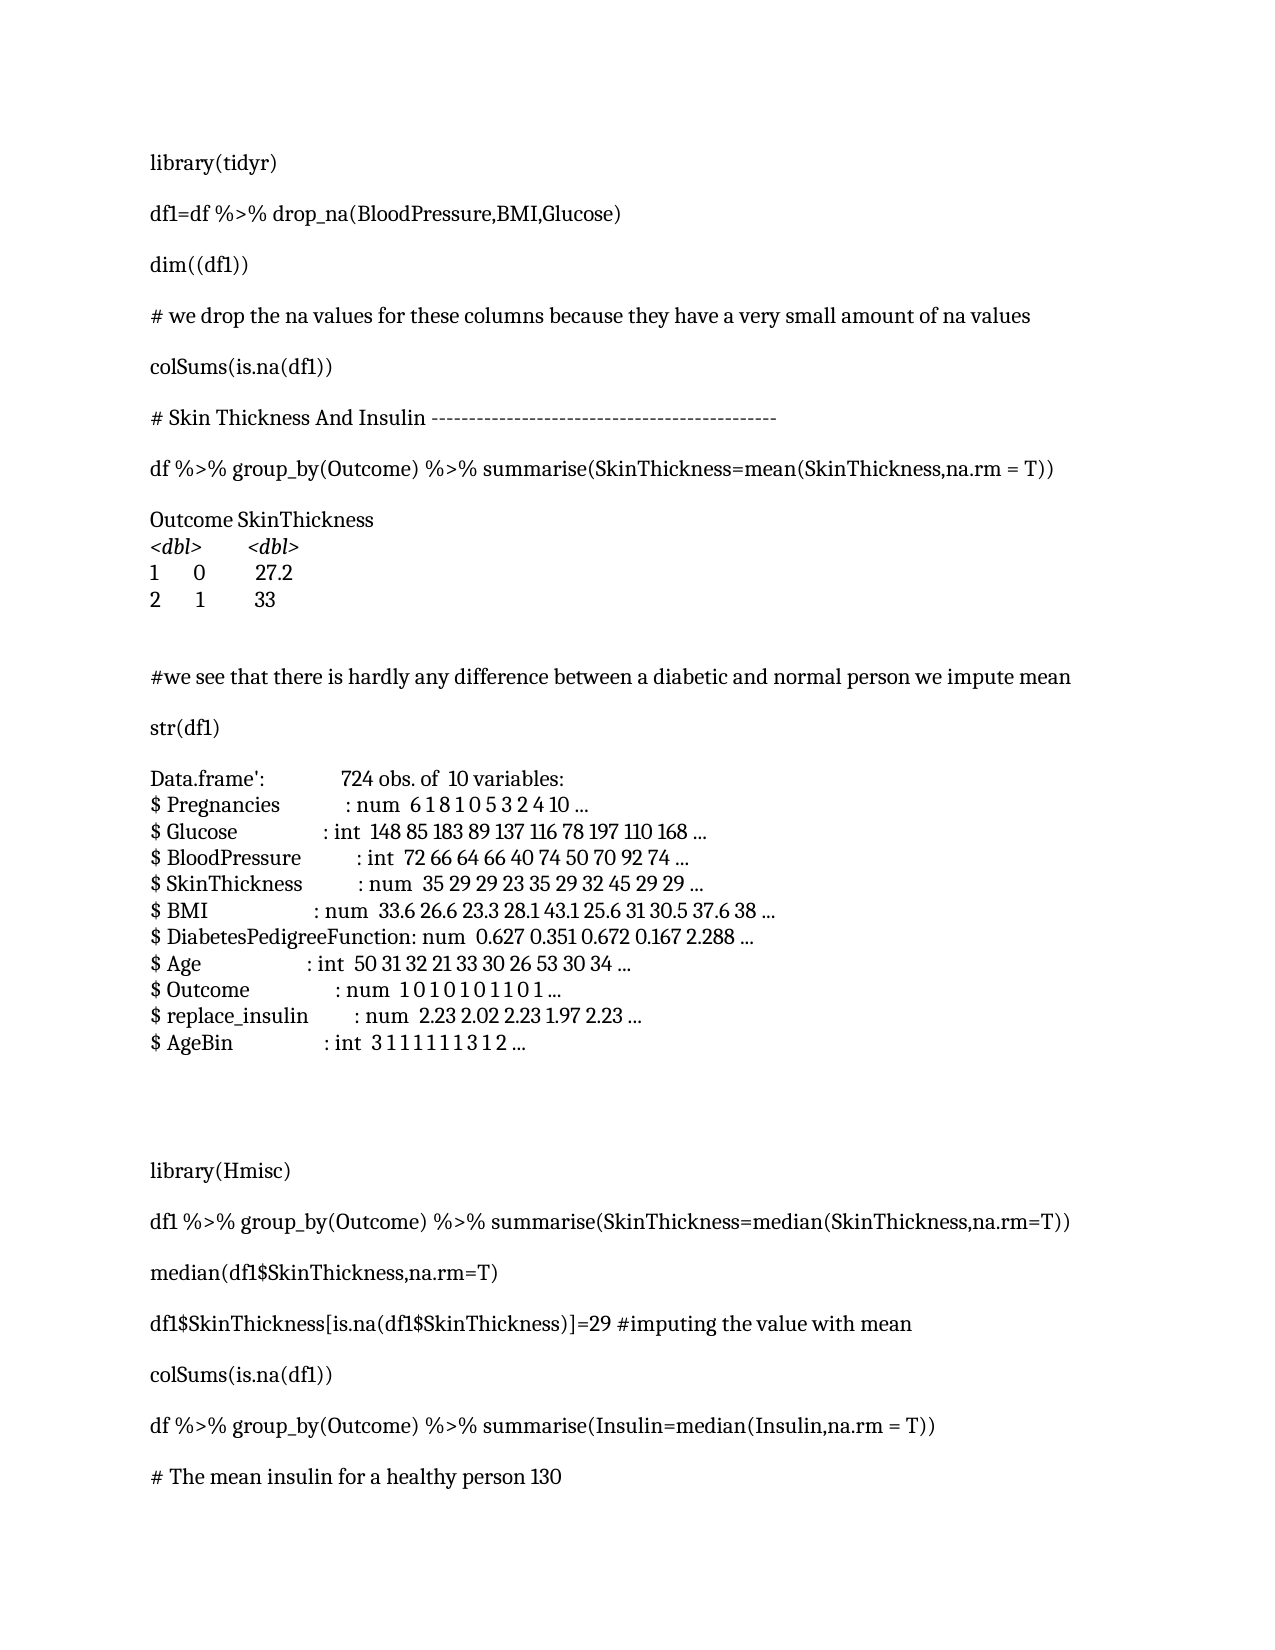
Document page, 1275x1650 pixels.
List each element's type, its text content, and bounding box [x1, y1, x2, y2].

text $ Glucose : int 148 85 183 89 137 116 78 197 110 168 ... [150, 818, 1125, 845]
text colSums(is.na(df1)) [150, 1362, 1125, 1388]
text #we see that there is hardly any difference between a diabetic and normal person we impute mean [150, 664, 1125, 690]
text df %>% group_by(Outcome) %>% summarise(Insulin=median(Insulin,na.rm = T)) [150, 1413, 1125, 1439]
text str(df1) [150, 715, 1125, 741]
text $ Pregnancies : num 6 1 8 1 0 5 3 2 4 10 ... [150, 792, 1125, 818]
text # The mean insulin for a healthy person 130 [150, 1464, 1125, 1490]
text $ DiabetesPedigreeFunction: num 0.627 0.351 0.672 0.167 2.288 ... [150, 924, 1125, 950]
text $ BloodPressure : int 72 66 64 66 40 74 50 70 92 74 ... [150, 845, 1125, 871]
text median(df1$SkinThickness,na.rm=T) [150, 1260, 1125, 1286]
text 1 0 27.2 [150, 560, 1125, 586]
text df1 %>% group_by(Outcome) %>% summarise(SkinThickness=median(SkinThickness,na.rm=T)) [150, 1209, 1125, 1235]
text # Skin Thickness And Insulin ---------------------------------------------- [150, 405, 1125, 432]
text df1$SkinThickness[is.na(df1$SkinThickness)]=29 #imputing the value with mean [150, 1311, 1125, 1337]
text $ AgeBin : int 3 1 1 1 1 1 1 3 1 2 ... [150, 1029, 1125, 1056]
text library(tidyr) [150, 150, 1125, 176]
text $ BMI : num 33.6 26.6 23.3 28.1 43.1 25.6 31 30.5 37.6 38 ... [150, 898, 1125, 924]
text dim((df1)) [150, 252, 1125, 278]
text $ SkinThickness : num 35 29 29 23 35 29 32 45 29 29 ... [150, 871, 1125, 898]
text Outcome SkinThickness [150, 507, 1125, 534]
text $ Outcome : num 1 0 1 0 1 0 1 1 0 1 ... [150, 977, 1125, 1003]
text <dbl> <dbl> [150, 534, 1125, 560]
text library(Hmisc) [150, 1158, 1125, 1184]
text $ Age : int 50 31 32 21 33 30 26 53 30 34 ... [150, 950, 1125, 977]
text df1=df %>% drop_na(BloodPressure,BMI,Glucose) [150, 201, 1125, 227]
text $ replace_insulin : num 2.23 2.02 2.23 1.97 2.23 ... [150, 1003, 1125, 1029]
text 2 1 33 [150, 586, 1125, 613]
text Data.frame': 724 obs. of 10 variables: [150, 766, 1125, 792]
text colSums(is.na(df1)) [150, 354, 1125, 381]
text # we drop the na values for these columns because they have a very small amount of na values [150, 303, 1125, 329]
text df %>% group_by(Outcome) %>% summarise(SkinThickness=mean(SkinThickness,na.rm = T)) [150, 456, 1125, 483]
